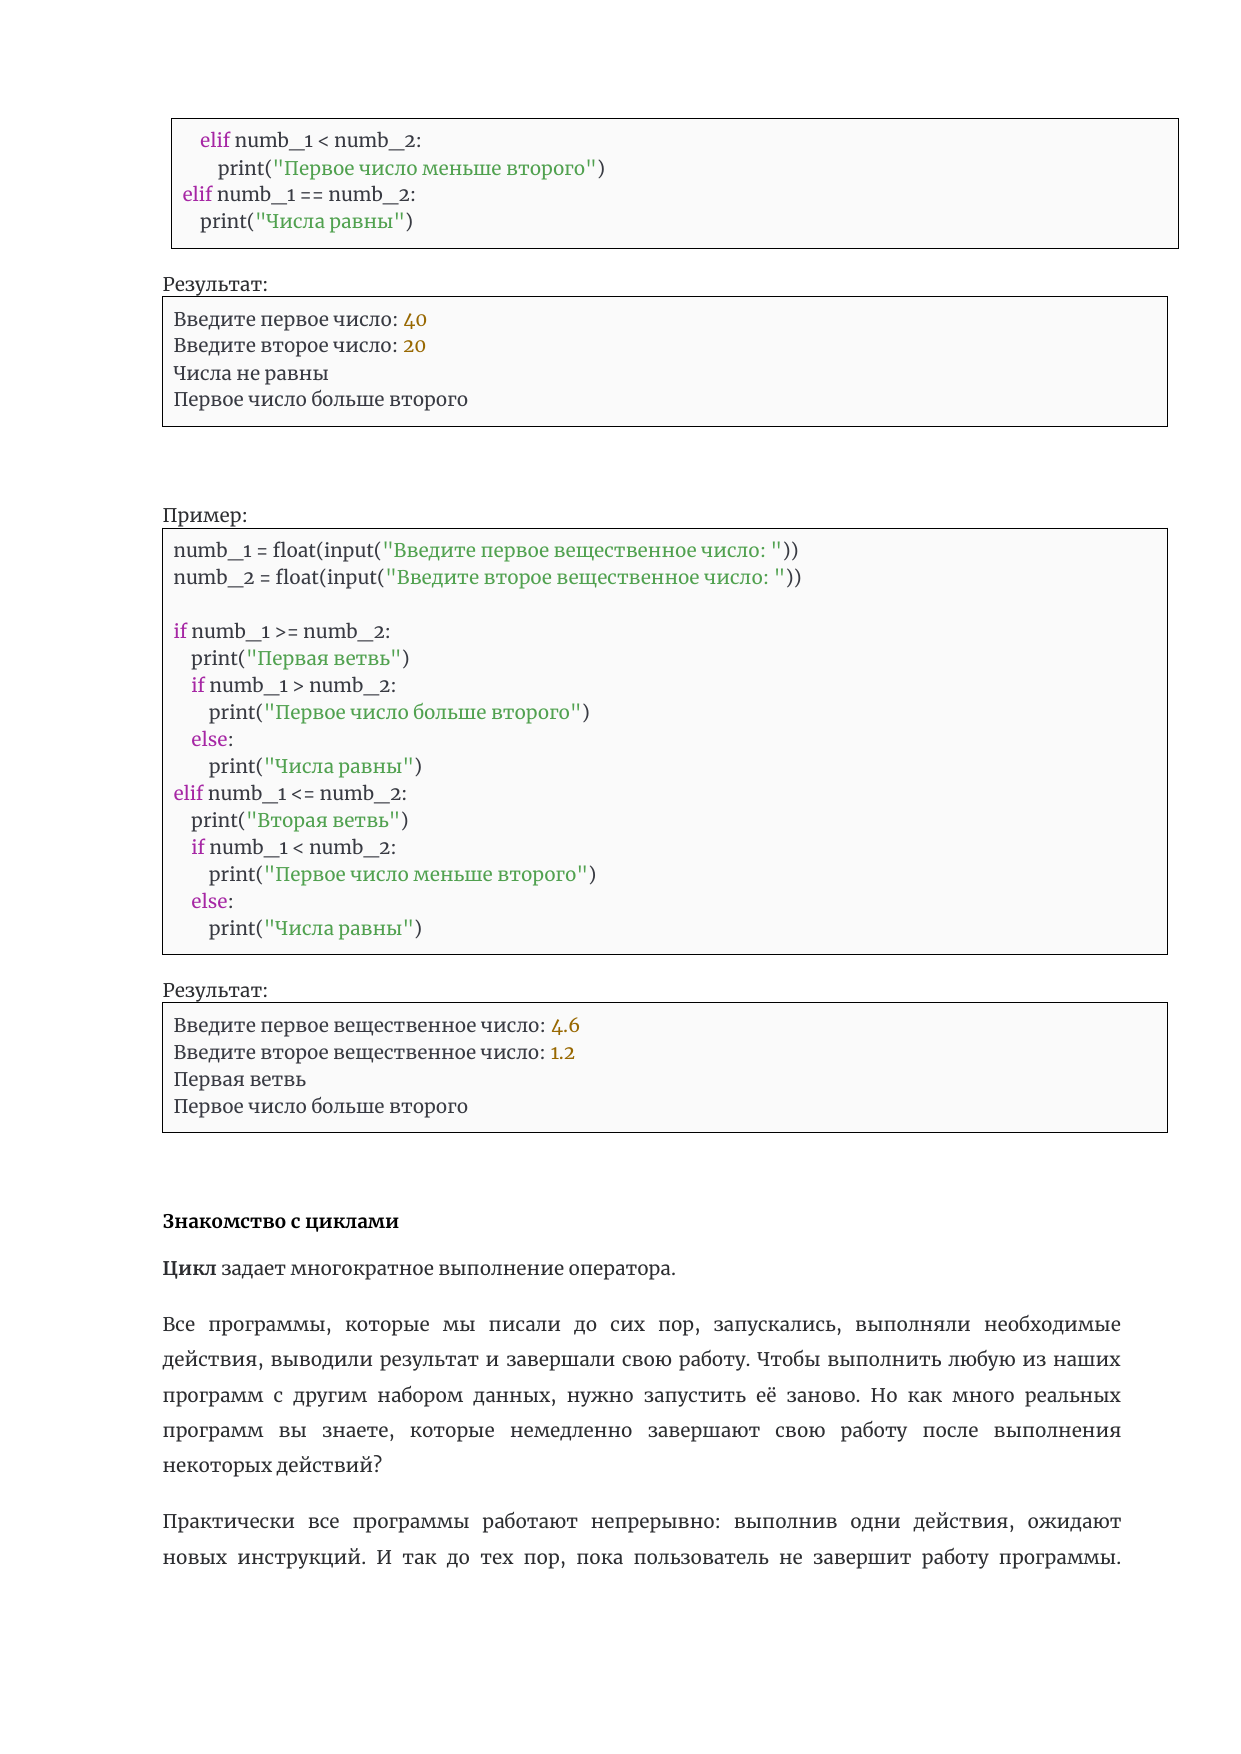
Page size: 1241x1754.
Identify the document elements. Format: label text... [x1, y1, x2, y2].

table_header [172, 119, 1178, 248]
text Все программы, которые мы писали до сих пор, запускались, выполняли необходимые действия, выводили результат и завершали свою работу. Чтобы выполнить любую из наших программ с другим набором данных, нужно запустить её заново. Но как много реальных программ вы знаете, которые немедленно завершают свою работу после выполнения некоторых действий? [162, 1313, 1122, 1478]
subtitle Знакомство с циклами [162, 1210, 1122, 1234]
table_header Введите первое вещественное число: 4.6 Введите второе вещественное число: 1.2 Первая ветвь Первое число больше второго [163, 1003, 1167, 1132]
text Результат: [162, 272, 1122, 296]
text Пример: [162, 504, 1122, 527]
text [162, 1510, 1122, 1569]
table_header Введите первое число: 40 Введите второе число: 20 Числа не равны Первое число больше второго [163, 297, 1167, 426]
text Результат: [162, 979, 1122, 1002]
table_header numb_1 = float(input("Введите первое вещественное число: ")) numb_2 = float(input("Введите второе вещественное число: ")) if numb_1 >= numb_2: print("Первая ветвь") if numb_1 > numb_2: print("Первое число больше второго") else: print("Числа равны") elif numb_1 <= numb_2: print("Вторая ветвь") if numb_1 < numb_2: print("Первое число меньше второго") else: print("Числа равны") [163, 529, 1167, 954]
text Цикл задает многократное выполнение оператора. [162, 1257, 1122, 1280]
